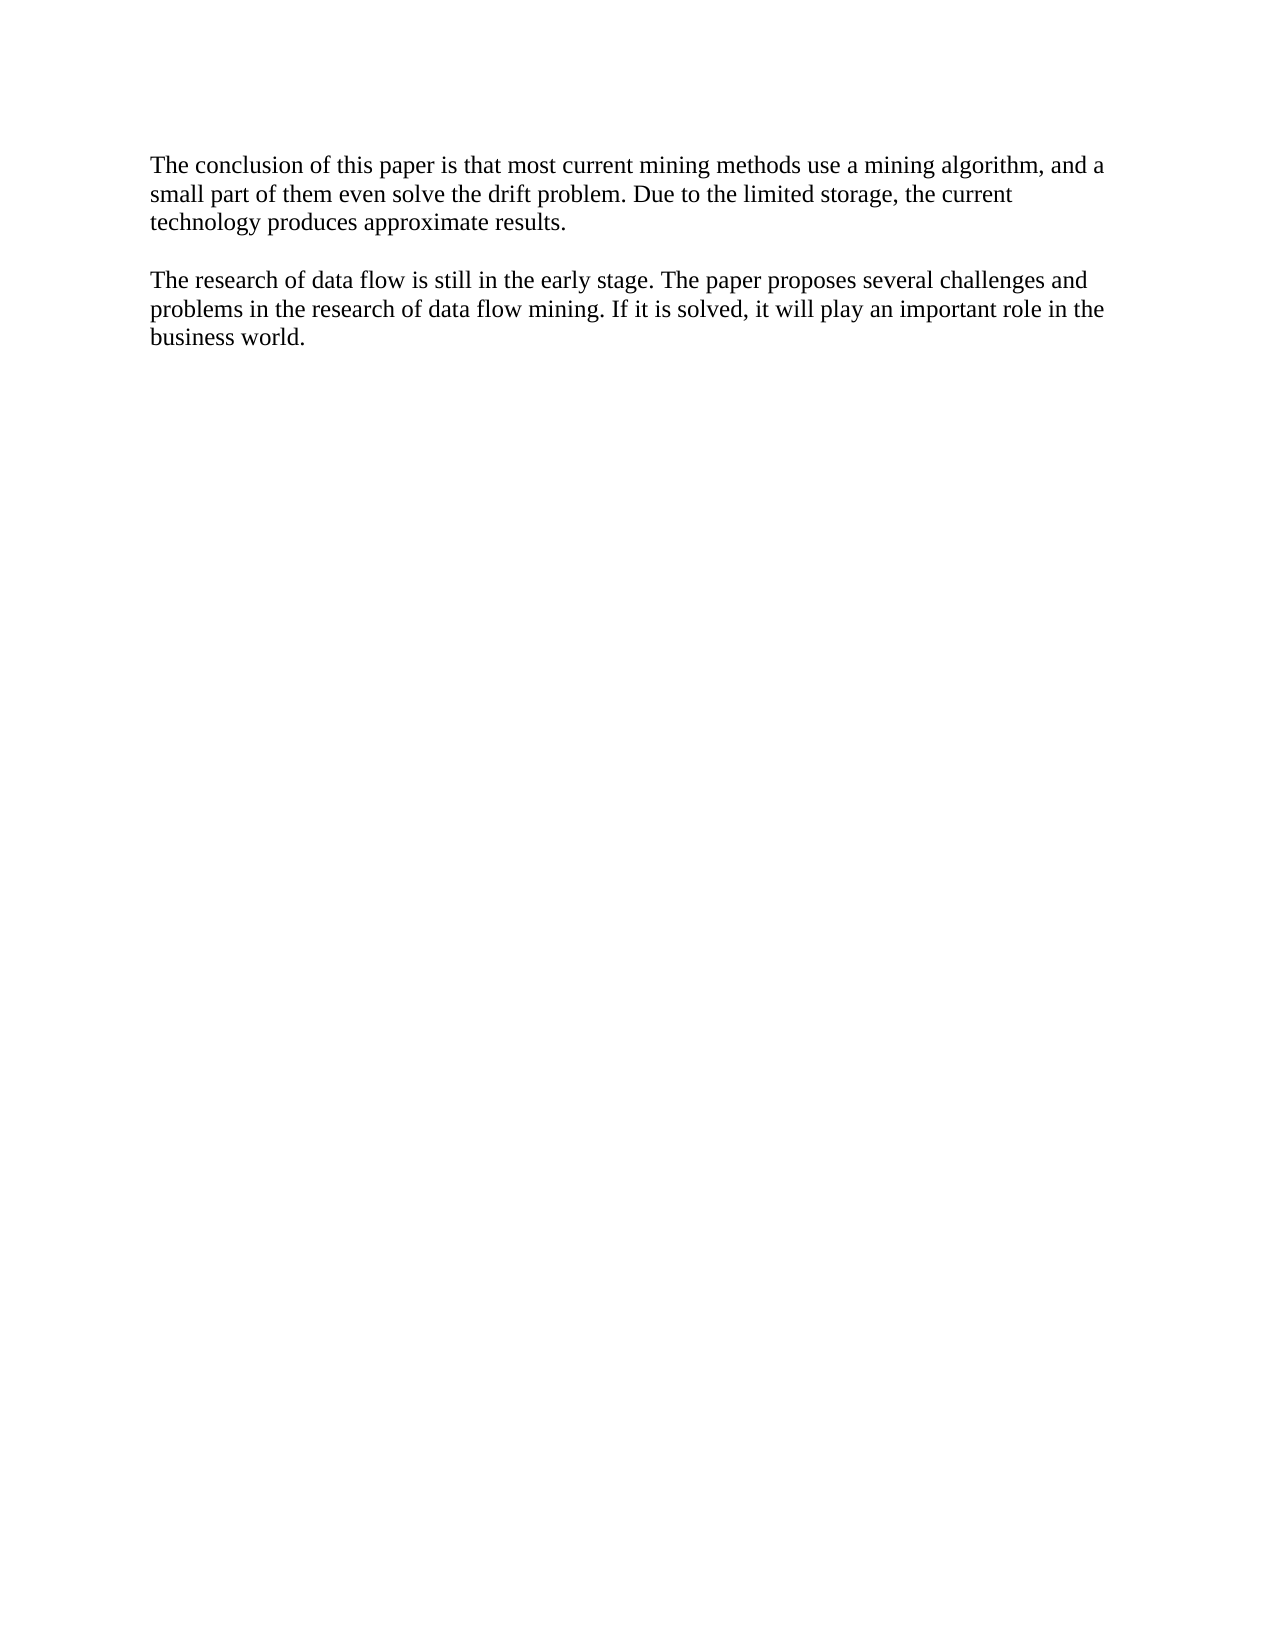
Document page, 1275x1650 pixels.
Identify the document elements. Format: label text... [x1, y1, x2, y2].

text The research of data flow is still in the early stage. The paper proposes several challenges and problems in the research of data flow mining. If it is solved, it will play an important role in the business world. [150, 265, 1125, 351]
text The conclusion of this paper is that most current mining methods use a mining algorithm, and a small part of them even solve the drift problem. Due to the limited storage, the current technology produces approximate results. [150, 150, 1125, 236]
